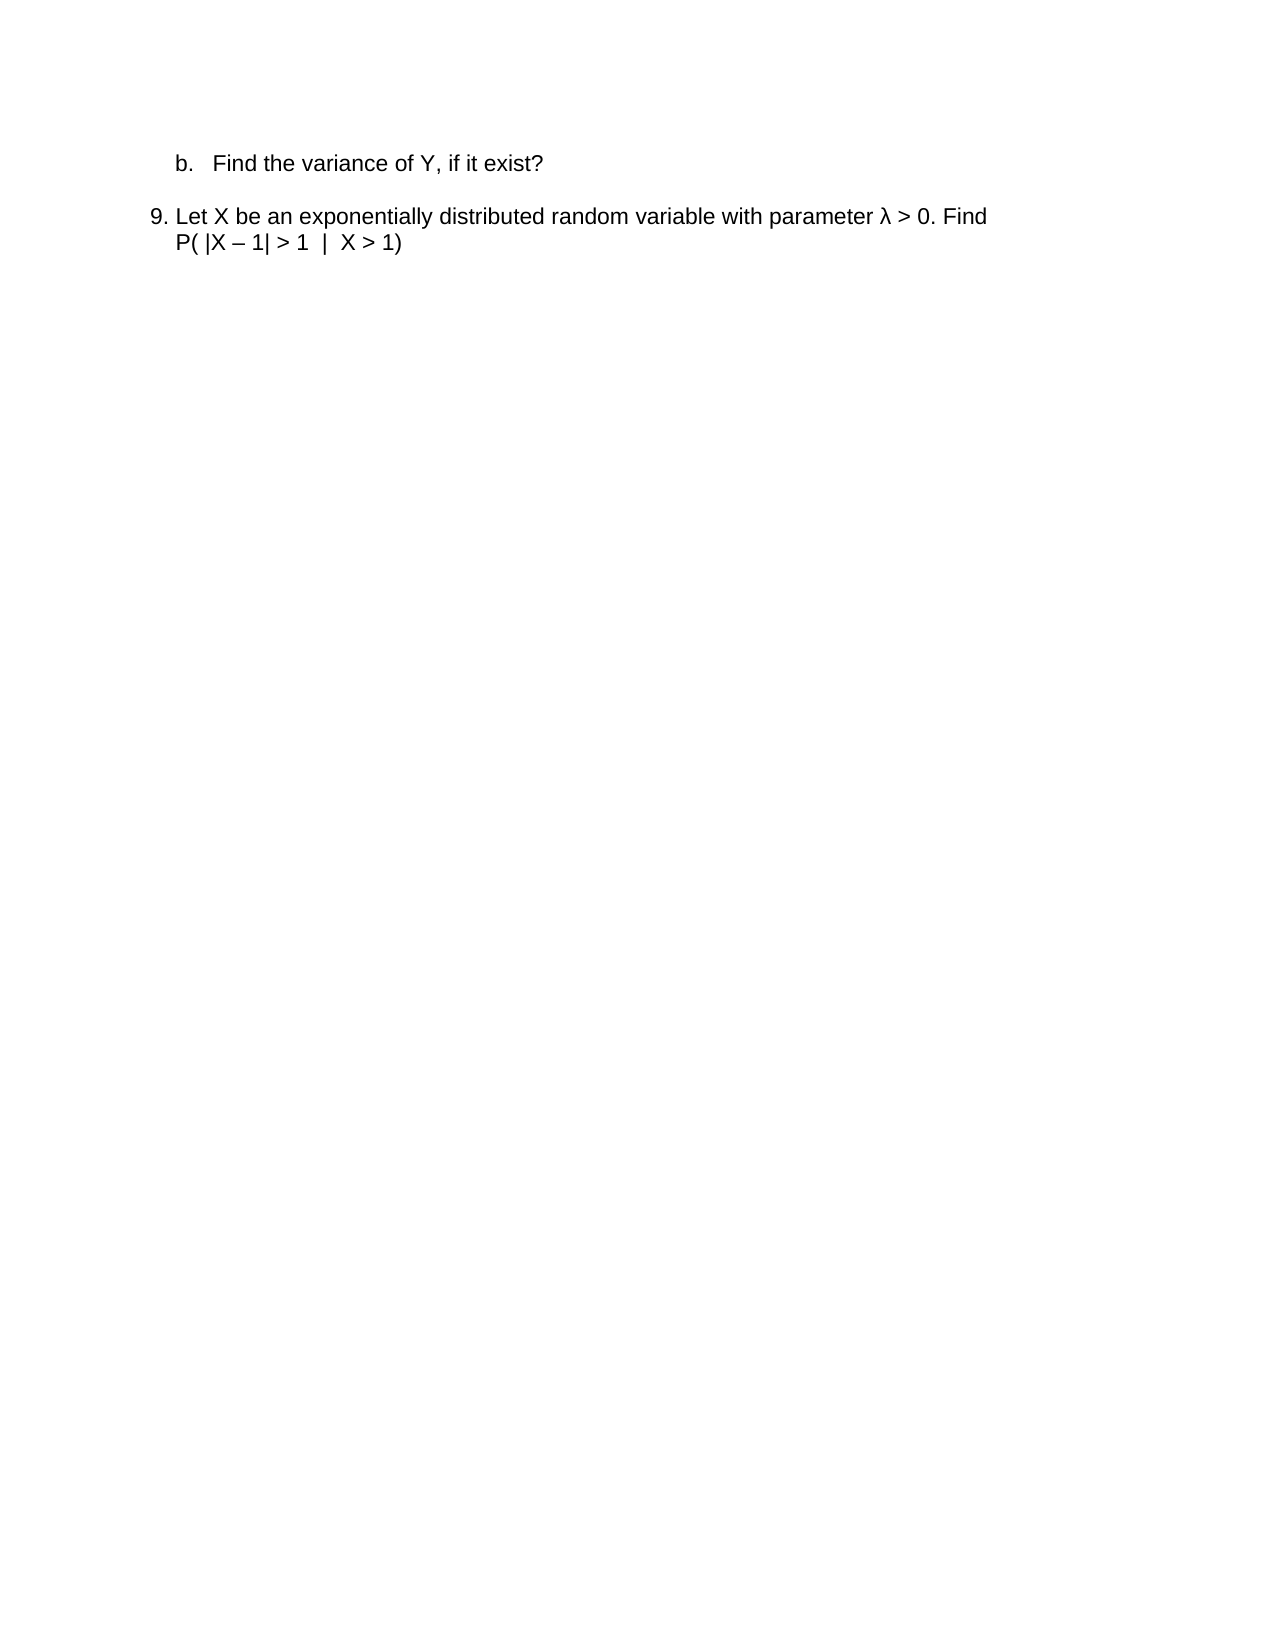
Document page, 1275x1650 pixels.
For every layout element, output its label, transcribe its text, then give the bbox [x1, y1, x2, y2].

list Find the variance of Y, if it exist? [175, 150, 1125, 176]
text P( |X – 1| > 1 | X > 1) [150, 229, 1125, 255]
text 9. Let X be an exponentially distributed random variable with parameter λ > 0. Find [150, 203, 1125, 229]
